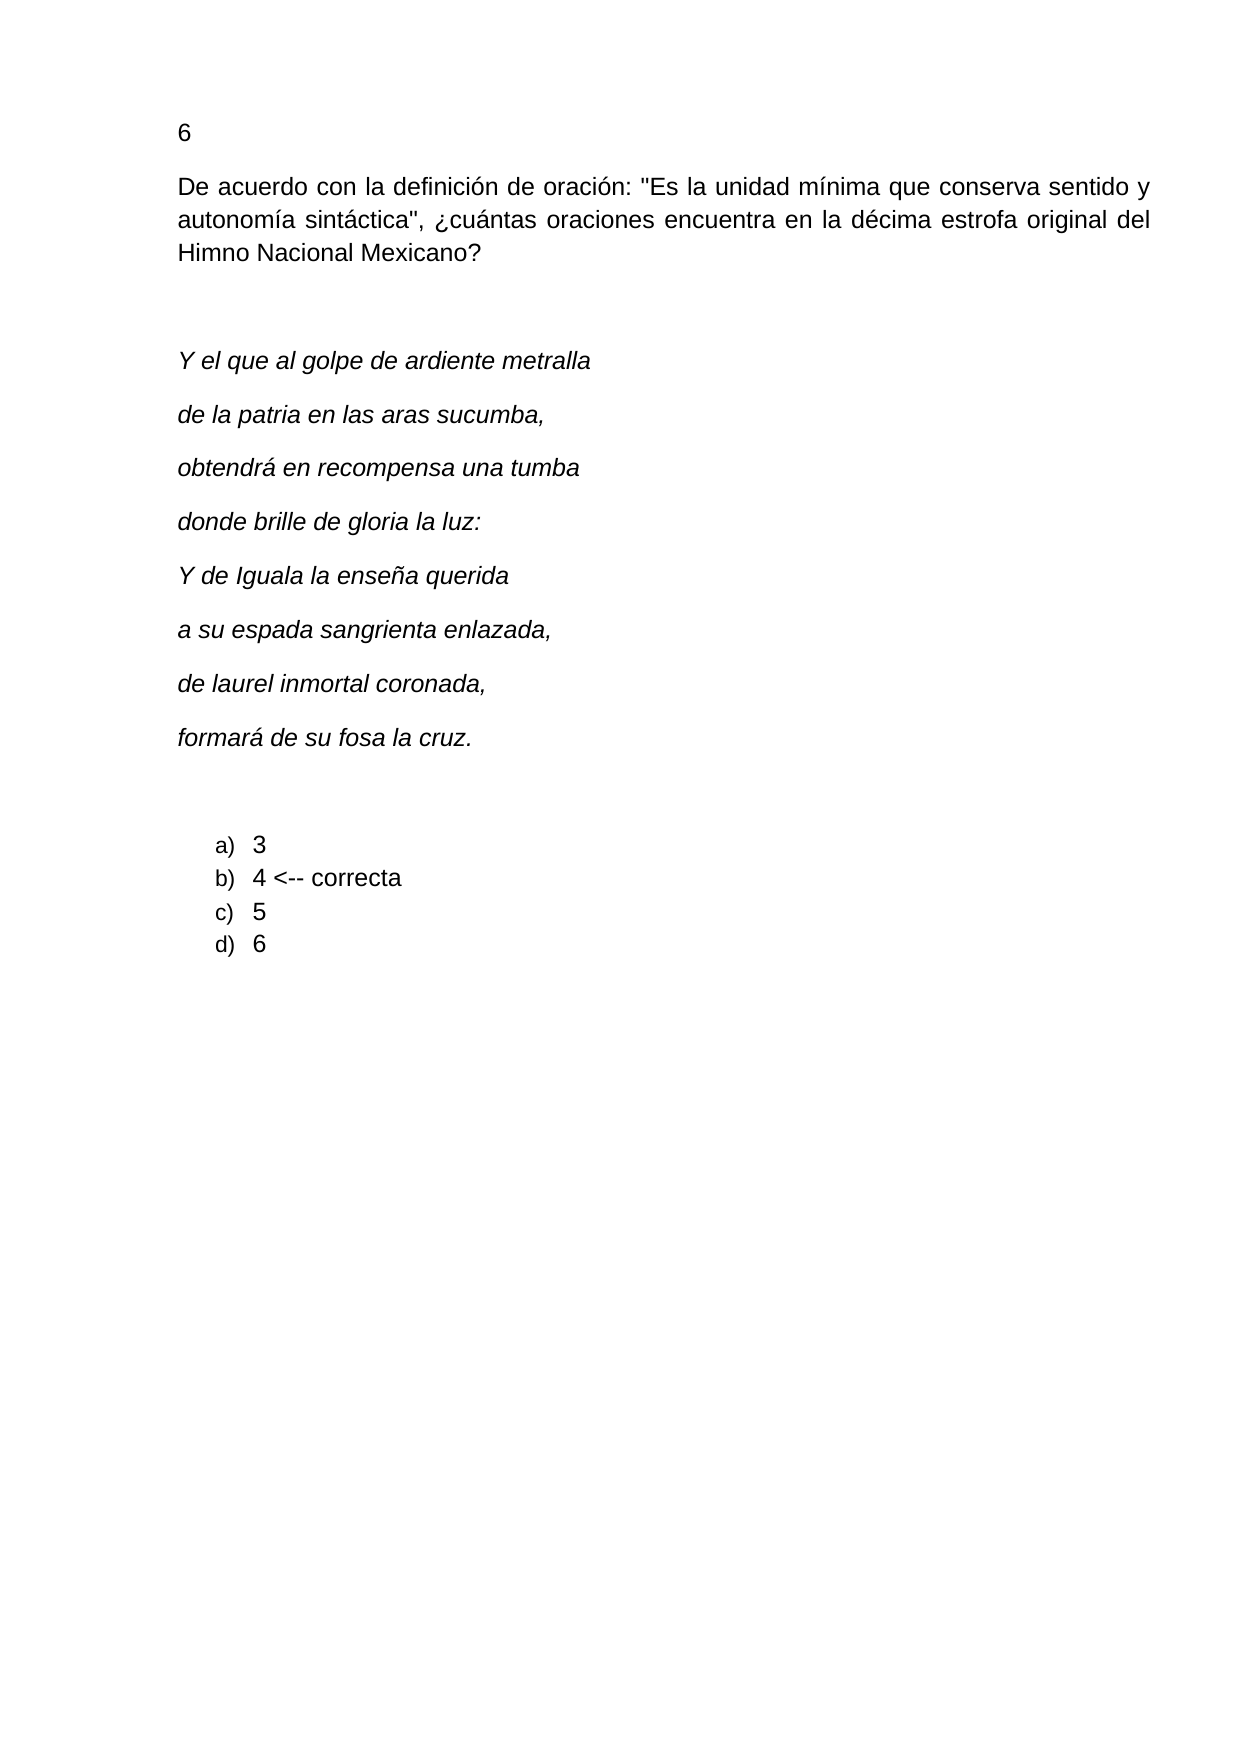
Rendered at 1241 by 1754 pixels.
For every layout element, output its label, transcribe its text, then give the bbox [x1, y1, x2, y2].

text formará de su fosa la cruz. [177, 723, 1152, 751]
list 5 [215, 896, 1152, 925]
text De acuerdo con la definición de oración: "Es la unidad mínima que conserva sentido y autonomía sintáctica", ¿cuántas oraciones encuentra en la décima estrofa original del Himno Nacional Mexicano? [177, 172, 1152, 267]
text de la patria en las aras sucumba, [177, 399, 1152, 428]
text donde brille de gloria la luz: [177, 507, 1152, 536]
text Y de Iguala la enseña querida [177, 561, 1152, 590]
text a su espada sangrienta enlazada, [177, 615, 1152, 644]
text 6 [177, 118, 1152, 147]
list 6 [215, 929, 1152, 958]
list 4 <-- correcta [215, 863, 1152, 892]
text obtendrá en recompensa una tumba [177, 453, 1152, 482]
text de laurel inmortal coronada, [177, 669, 1152, 698]
text Y el que al golpe de ardiente metralla [177, 346, 1152, 374]
list 3 [215, 830, 1152, 859]
